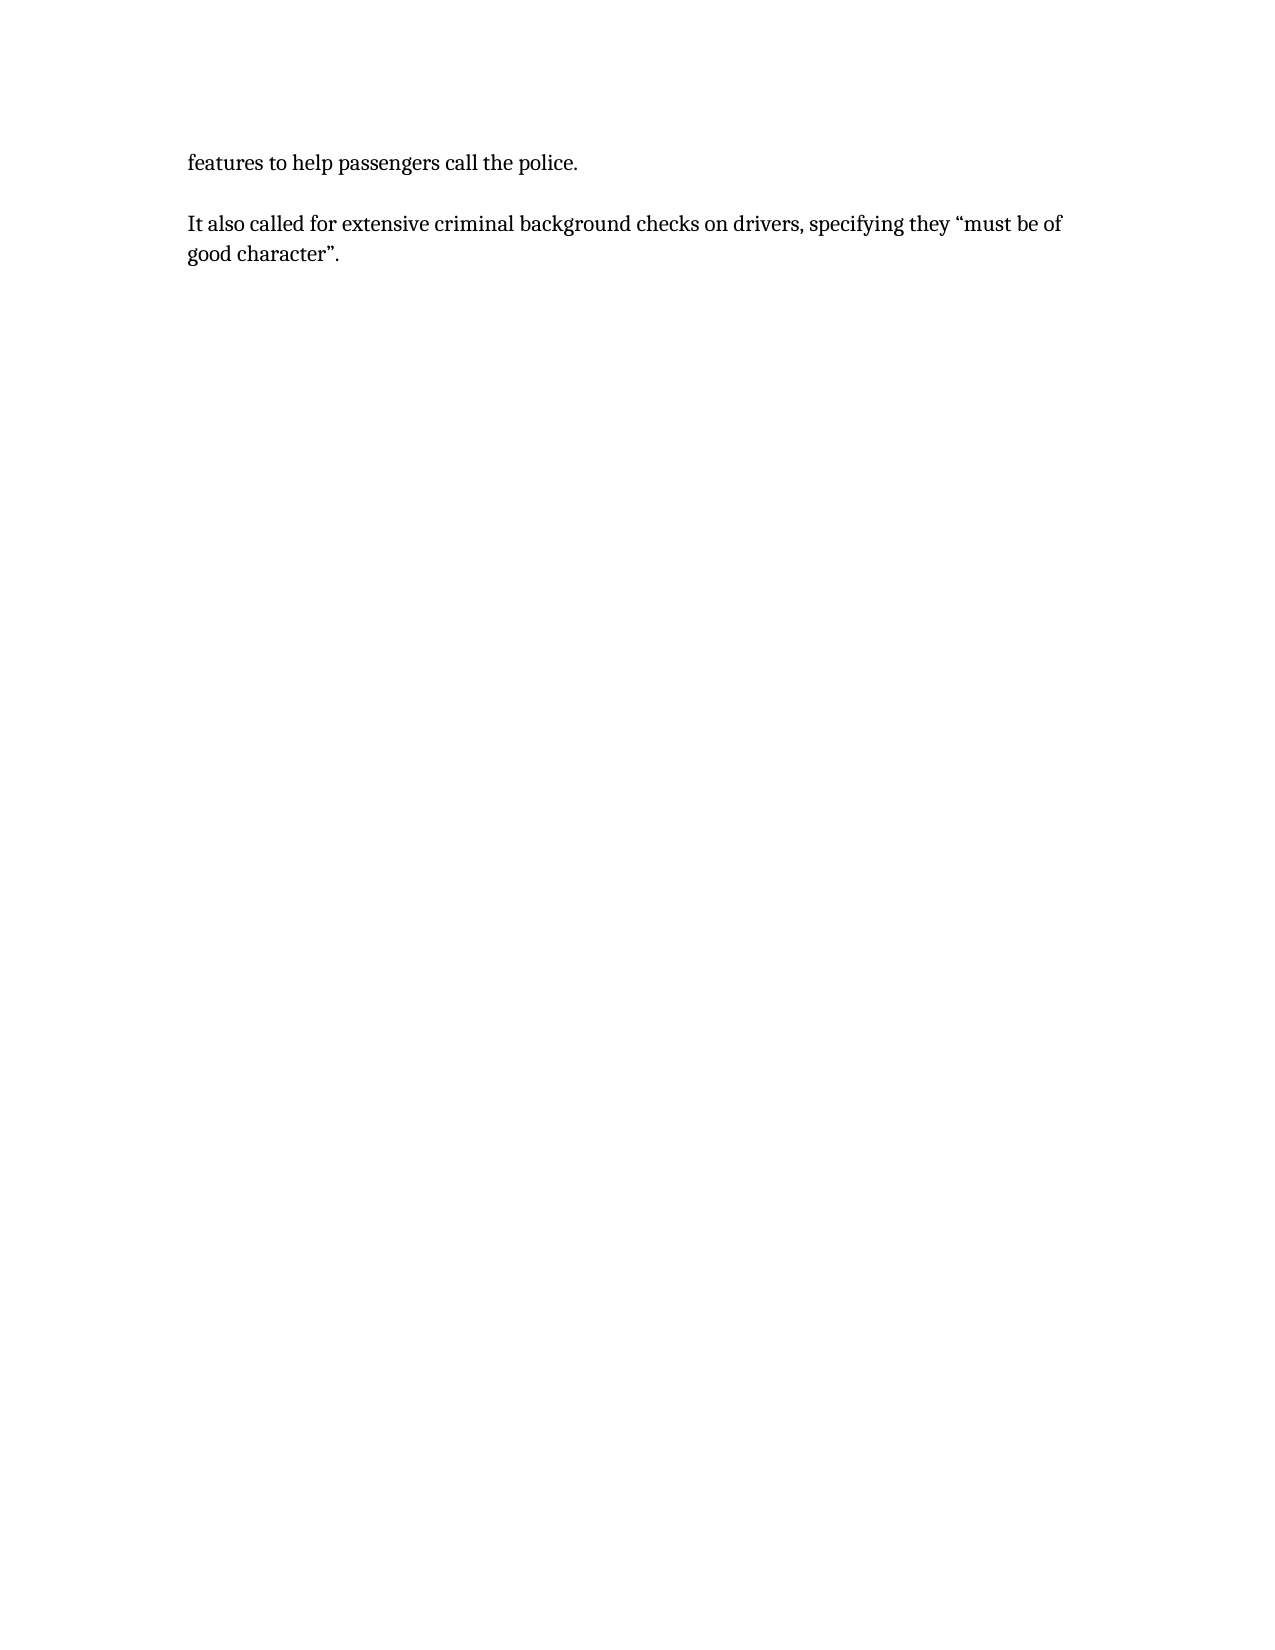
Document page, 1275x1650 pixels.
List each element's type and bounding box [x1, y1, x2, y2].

text [187, 150, 1087, 267]
